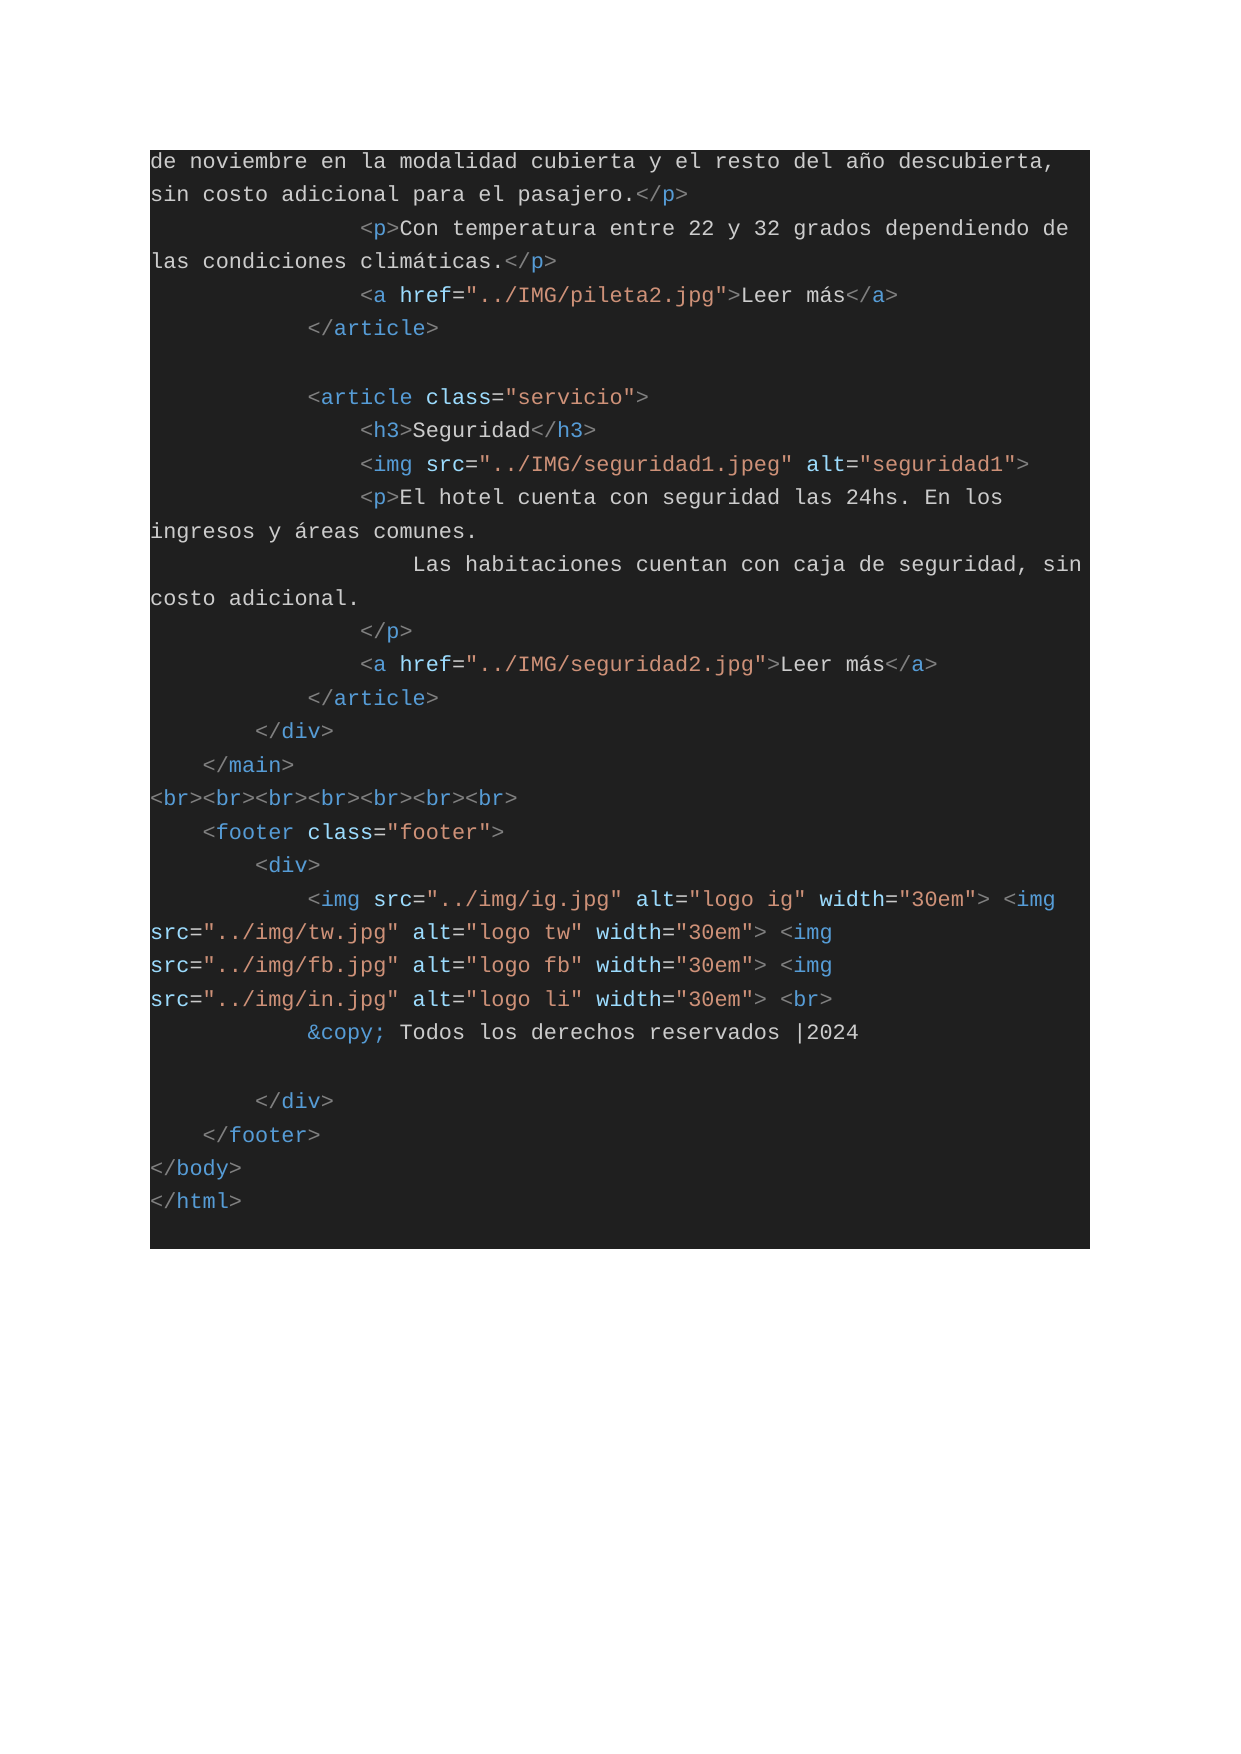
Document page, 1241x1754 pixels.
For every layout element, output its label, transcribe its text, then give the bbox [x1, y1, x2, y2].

text Las habitaciones cuentan con caja de seguridad, sin costo adicional. [150, 553, 1090, 612]
text <div> [150, 854, 1090, 879]
text </main> [150, 754, 1090, 779]
text </p> [150, 620, 1090, 645]
text <footer class="footer"> [150, 821, 1090, 846]
text <a href="../IMG/pileta2.jpg">Leer más</a> [150, 284, 1090, 308]
text </article> [150, 317, 1090, 342]
text <img src="../img/ig.jpg" alt="logo ig" width="30em"> <img src="../img/tw.jpg" alt="logo tw" width="30em"> <img src="../img/fb.jpg" alt="logo fb" width="30em"> <img src="../img/in.jpg" alt="logo li" width="30em"> <br> [150, 888, 1090, 1013]
text </html> [150, 1191, 1090, 1216]
text </body> [150, 1157, 1090, 1182]
text </article> [150, 687, 1090, 712]
text </footer> [150, 1124, 1090, 1149]
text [150, 150, 1090, 208]
text <a href="../IMG/seguridad2.jpg">Leer más</a> [150, 654, 1090, 678]
text <article class="servicio"> [150, 386, 1090, 411]
text </div> [150, 1090, 1090, 1115]
text <p>Con temperatura entre 22 y 32 grados dependiendo de las condiciones climáticas.</p> [150, 217, 1090, 275]
text <h3>Seguridad</h3> [150, 419, 1090, 444]
text <br><br><br><br><br><br><br> [150, 787, 1090, 812]
text &copy; Todos los derechos reservados |2024 [150, 1021, 1090, 1046]
text </div> [150, 721, 1090, 745]
text <p>El hotel cuenta con seguridad las 24hs. En los ingresos y áreas comunes. [150, 486, 1090, 545]
text <img src="../IMG/seguridad1.jpeg" alt="seguridad1"> [150, 453, 1090, 478]
